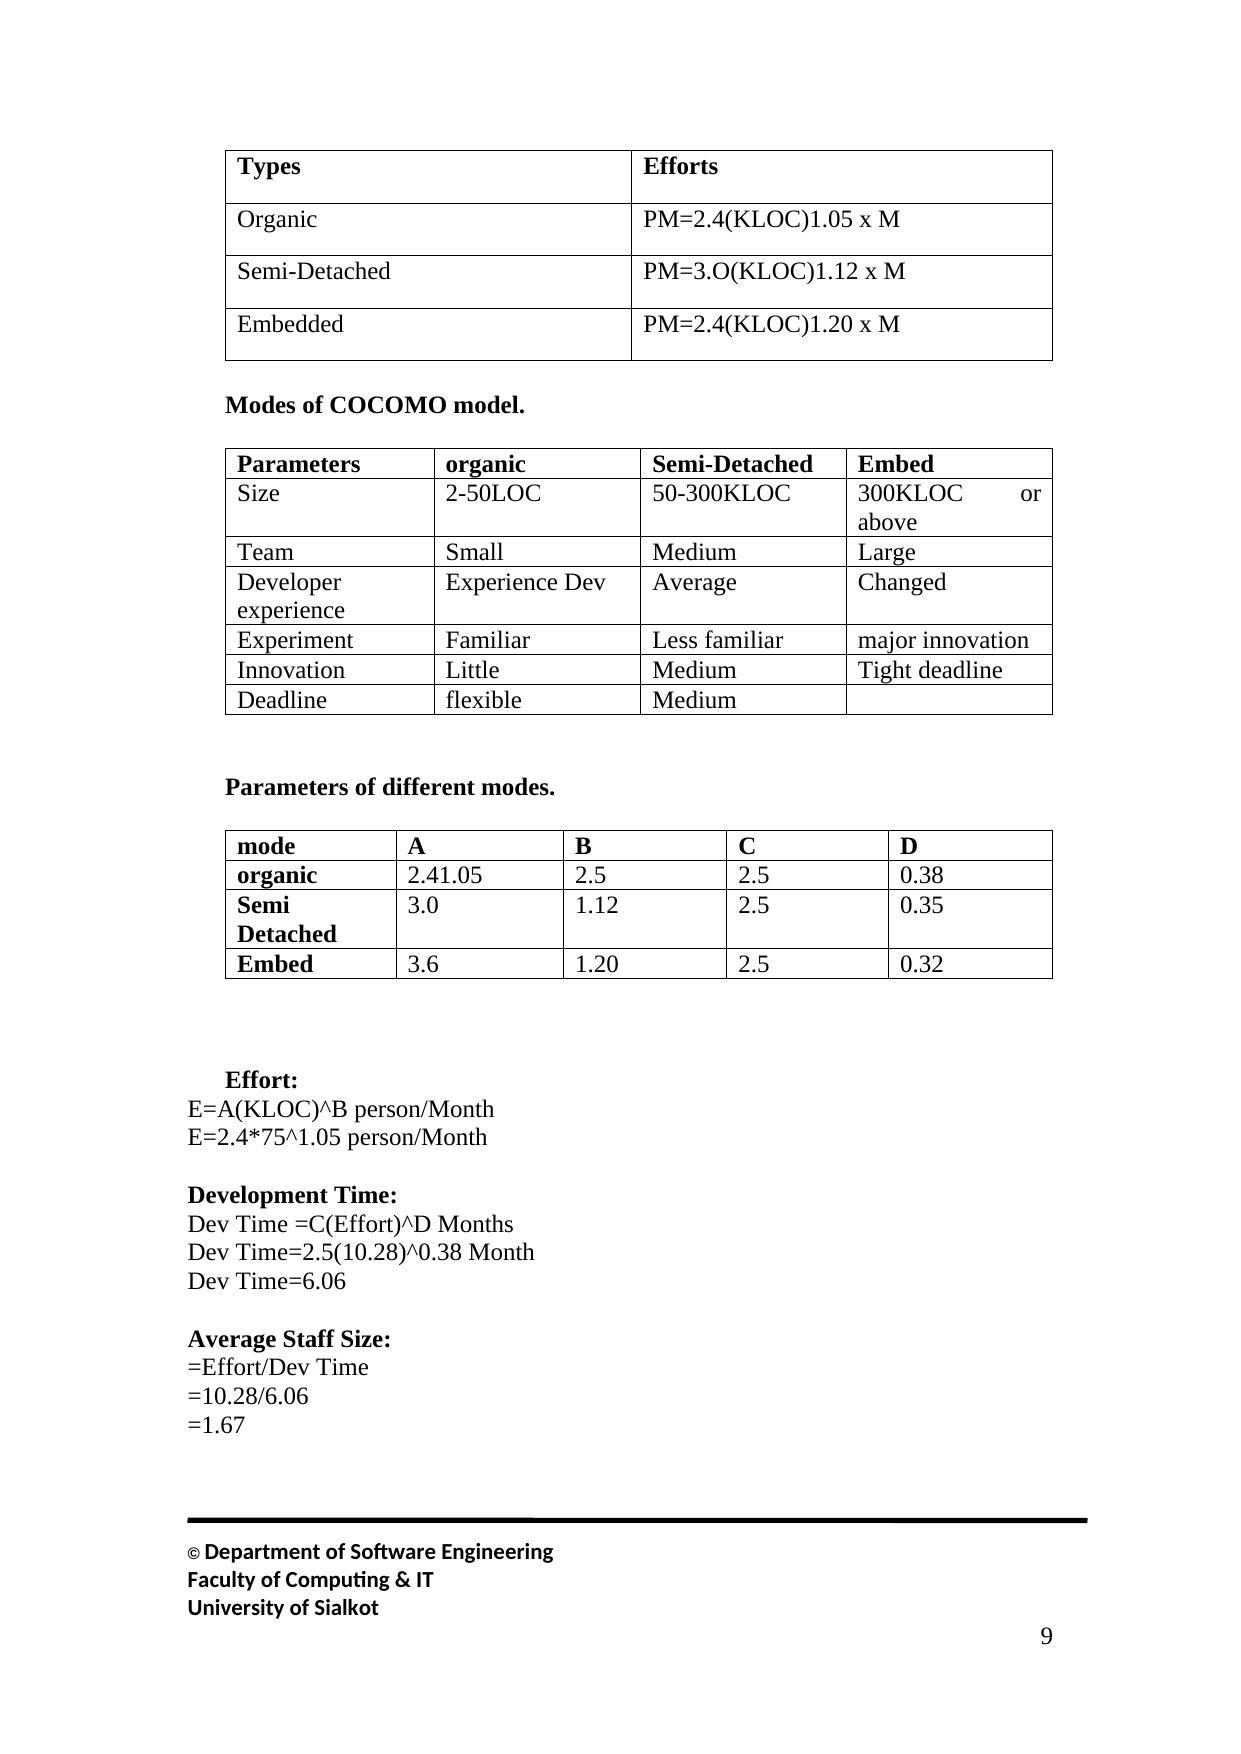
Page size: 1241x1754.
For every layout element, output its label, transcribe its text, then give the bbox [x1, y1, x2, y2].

table_cell Large [847, 537, 1052, 566]
table_cell 2.5 [727, 890, 888, 948]
table_cell Small [435, 537, 640, 566]
table_cell 3.6 [397, 949, 563, 978]
table_cell Size [226, 479, 434, 536]
table_cell Organic [226, 204, 631, 255]
text Dev Time=2.5(10.28)^0.38 Month [187, 1237, 1053, 1266]
table_header Embed [847, 449, 1052, 477]
table_header D [889, 831, 1052, 859]
text Effort: [225, 1065, 1053, 1094]
table_cell Medium [641, 685, 846, 714]
table_cell 0.38 [889, 861, 1052, 889]
text Dev Time =C(Effort)^D Months [187, 1209, 1053, 1237]
table_cell [847, 685, 1052, 714]
table_header A [397, 831, 563, 859]
table_cell Little [435, 655, 640, 684]
table_cell PM=2.4(KLOC)1.20 x M [632, 309, 1052, 360]
table_cell Average [641, 567, 846, 624]
table_cell 0.35 [889, 890, 1052, 948]
table_cell Medium [641, 537, 846, 566]
text =1.67 [187, 1410, 1053, 1439]
table_cell Team [226, 537, 434, 566]
table_cell 3.0 [397, 890, 563, 948]
table_cell 2.41.05 [397, 861, 563, 889]
table_cell Familiar [435, 625, 640, 654]
table_cell Changed [847, 567, 1052, 624]
table_header Parameters [226, 449, 434, 477]
table_cell major innovation [847, 625, 1052, 654]
table_cell 1.12 [564, 890, 726, 948]
table_cell Semi-Detached [226, 256, 631, 308]
table_header organic [435, 449, 640, 477]
table_cell 50-300KLOC [641, 479, 846, 536]
table_cell Semi Detached [226, 890, 396, 948]
table_header mode [226, 831, 396, 859]
text Average Staff Size: [187, 1324, 1053, 1352]
table_cell Deadline [226, 685, 434, 714]
table_cell Experiment [226, 625, 434, 654]
table_cell 2.5 [727, 861, 888, 889]
table_header Efforts [632, 151, 1052, 203]
table_cell Innovation [226, 655, 434, 684]
table_cell flexible [435, 685, 640, 714]
table_cell 0.32 [889, 949, 1052, 978]
table_header B [564, 831, 726, 859]
table_header Types [226, 151, 631, 203]
table_cell Embedded [226, 309, 631, 360]
table_cell organic [226, 861, 396, 889]
table_cell Less familiar [641, 625, 846, 654]
table_cell Medium [641, 655, 846, 684]
text Parameters of different modes. [225, 772, 1053, 801]
table_cell PM=2.4(KLOC)1.05 x M [632, 204, 1052, 255]
table_header Semi-Detached [641, 449, 846, 477]
text Dev Time=6.06 [187, 1266, 1053, 1295]
table_cell Embed [226, 949, 396, 978]
text E=A(KLOC)^B person/Month [187, 1094, 1053, 1122]
text =10.28/6.06 [187, 1381, 1053, 1410]
table_cell PM=3.O(KLOC)1.12 x M [632, 256, 1052, 308]
text Development Time: [187, 1180, 1053, 1209]
table_cell 1.20 [564, 949, 726, 978]
text =Effort/Dev Time [187, 1352, 1053, 1381]
text E=2.4*75^1.05 person/Month [187, 1122, 1053, 1151]
table_cell 2-50LOC [435, 479, 640, 536]
table_cell Developer experience [226, 567, 434, 624]
table_cell Tight deadline [847, 655, 1052, 684]
text Modes of COCOMO model. [225, 390, 1053, 419]
table_cell Experience Dev [435, 567, 640, 624]
table_cell 300KLOC or above [847, 479, 1052, 536]
table_cell 2.5 [727, 949, 888, 978]
table_cell 2.5 [564, 861, 726, 889]
table_header C [727, 831, 888, 859]
